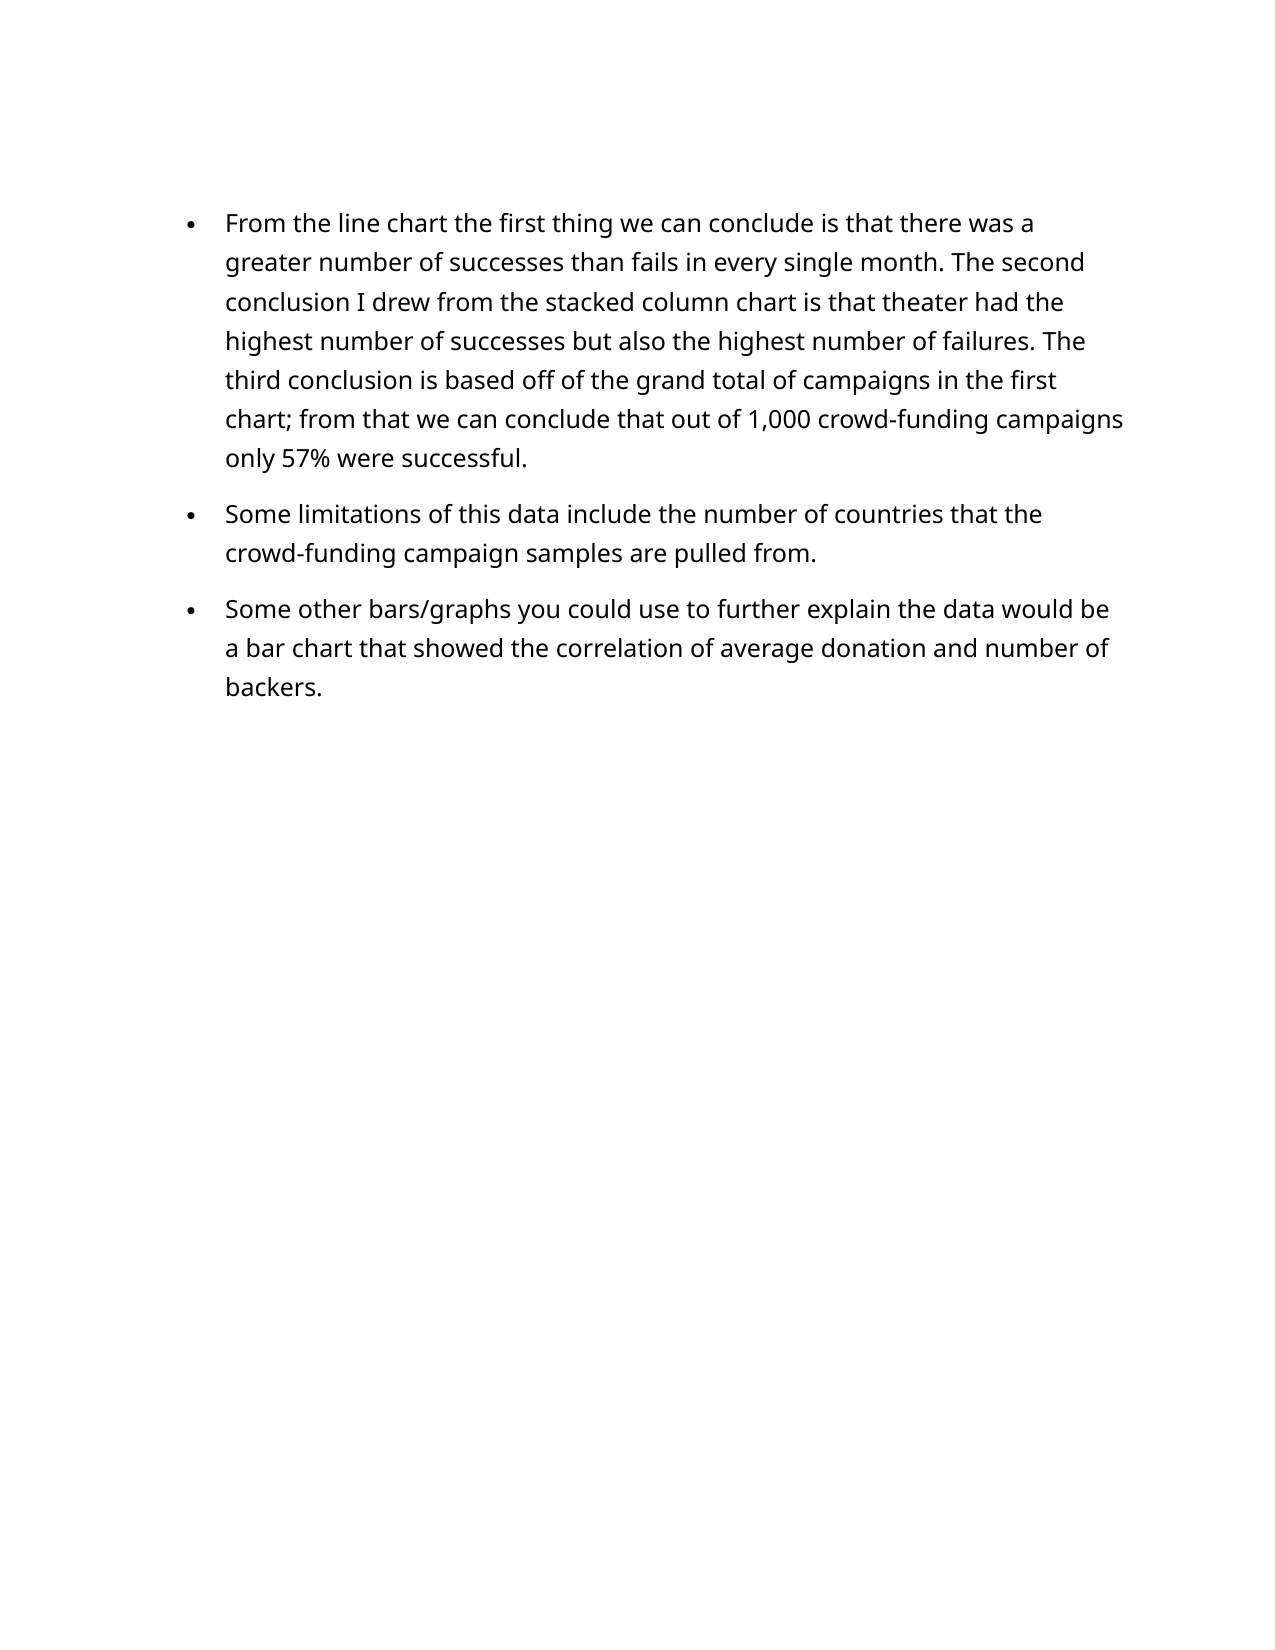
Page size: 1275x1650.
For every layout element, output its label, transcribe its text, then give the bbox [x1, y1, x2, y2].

list From the line chart the first thing we can conclude is that there was a greater number of successes than fails in every single month. The second conclusion I drew from the stacked column chart is that theater had the highest number of successes but also the highest number of failures. The third conclusion is based off of the grand total of campaigns in the first chart; from that we can conclude that out of 1,000 crowd-funding campaigns only 57% were successful. [187, 206, 1125, 475]
list Some other bars/graphs you could use to further explain the data would be a bar chart that showed the correlation of average donation and number of backers. [187, 592, 1125, 704]
list Some limitations of this data include the number of countries that the crowd-funding campaign samples are pulled from. [187, 497, 1125, 570]
